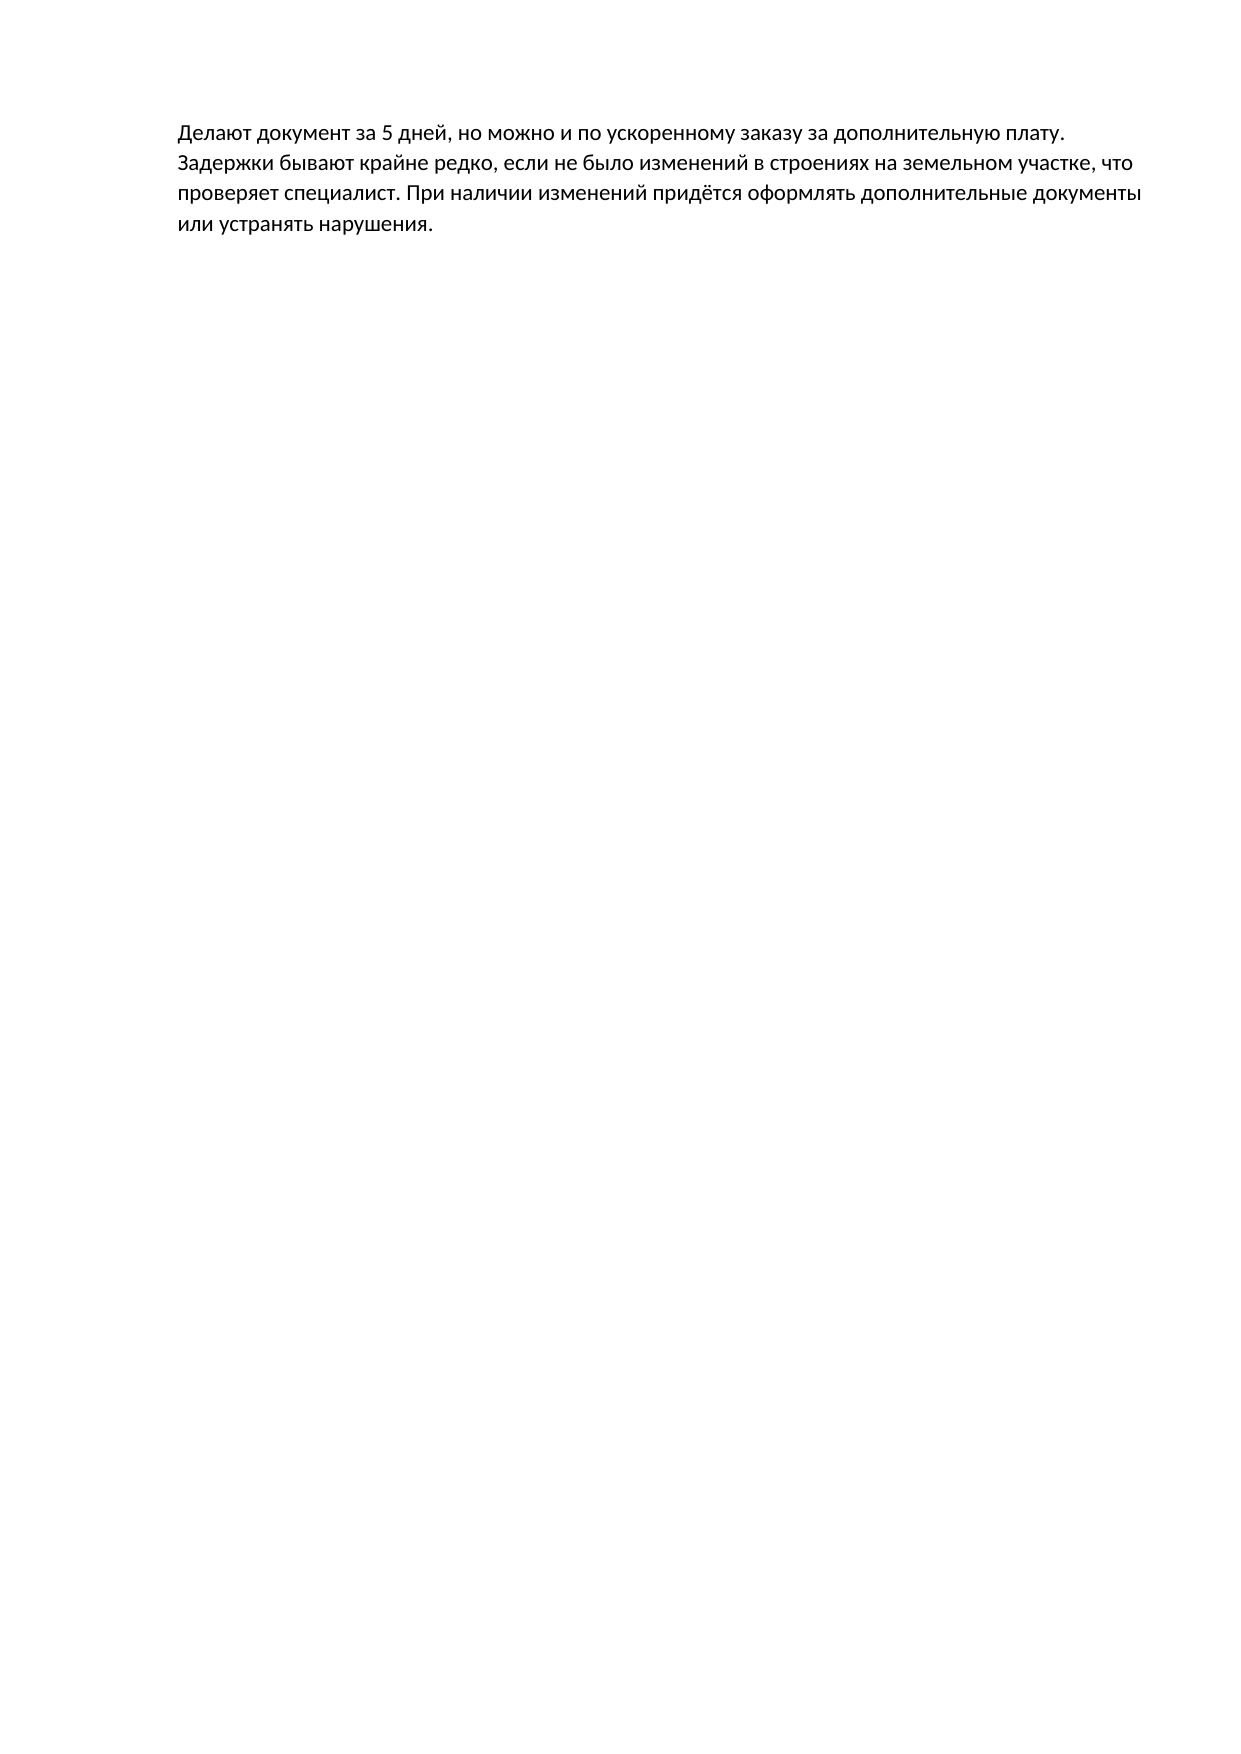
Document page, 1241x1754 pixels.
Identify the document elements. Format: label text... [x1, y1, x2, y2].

text Делают документ за 5 дней, но можно и по ускоренному заказу за дополнительную плату. Задержки бывают крайне редко, если не было изменений в строениях на земельном участке, что проверяет специалист. При наличии изменений придётся оформлять дополнительные документы или устранять нарушения. [177, 118, 1152, 237]
